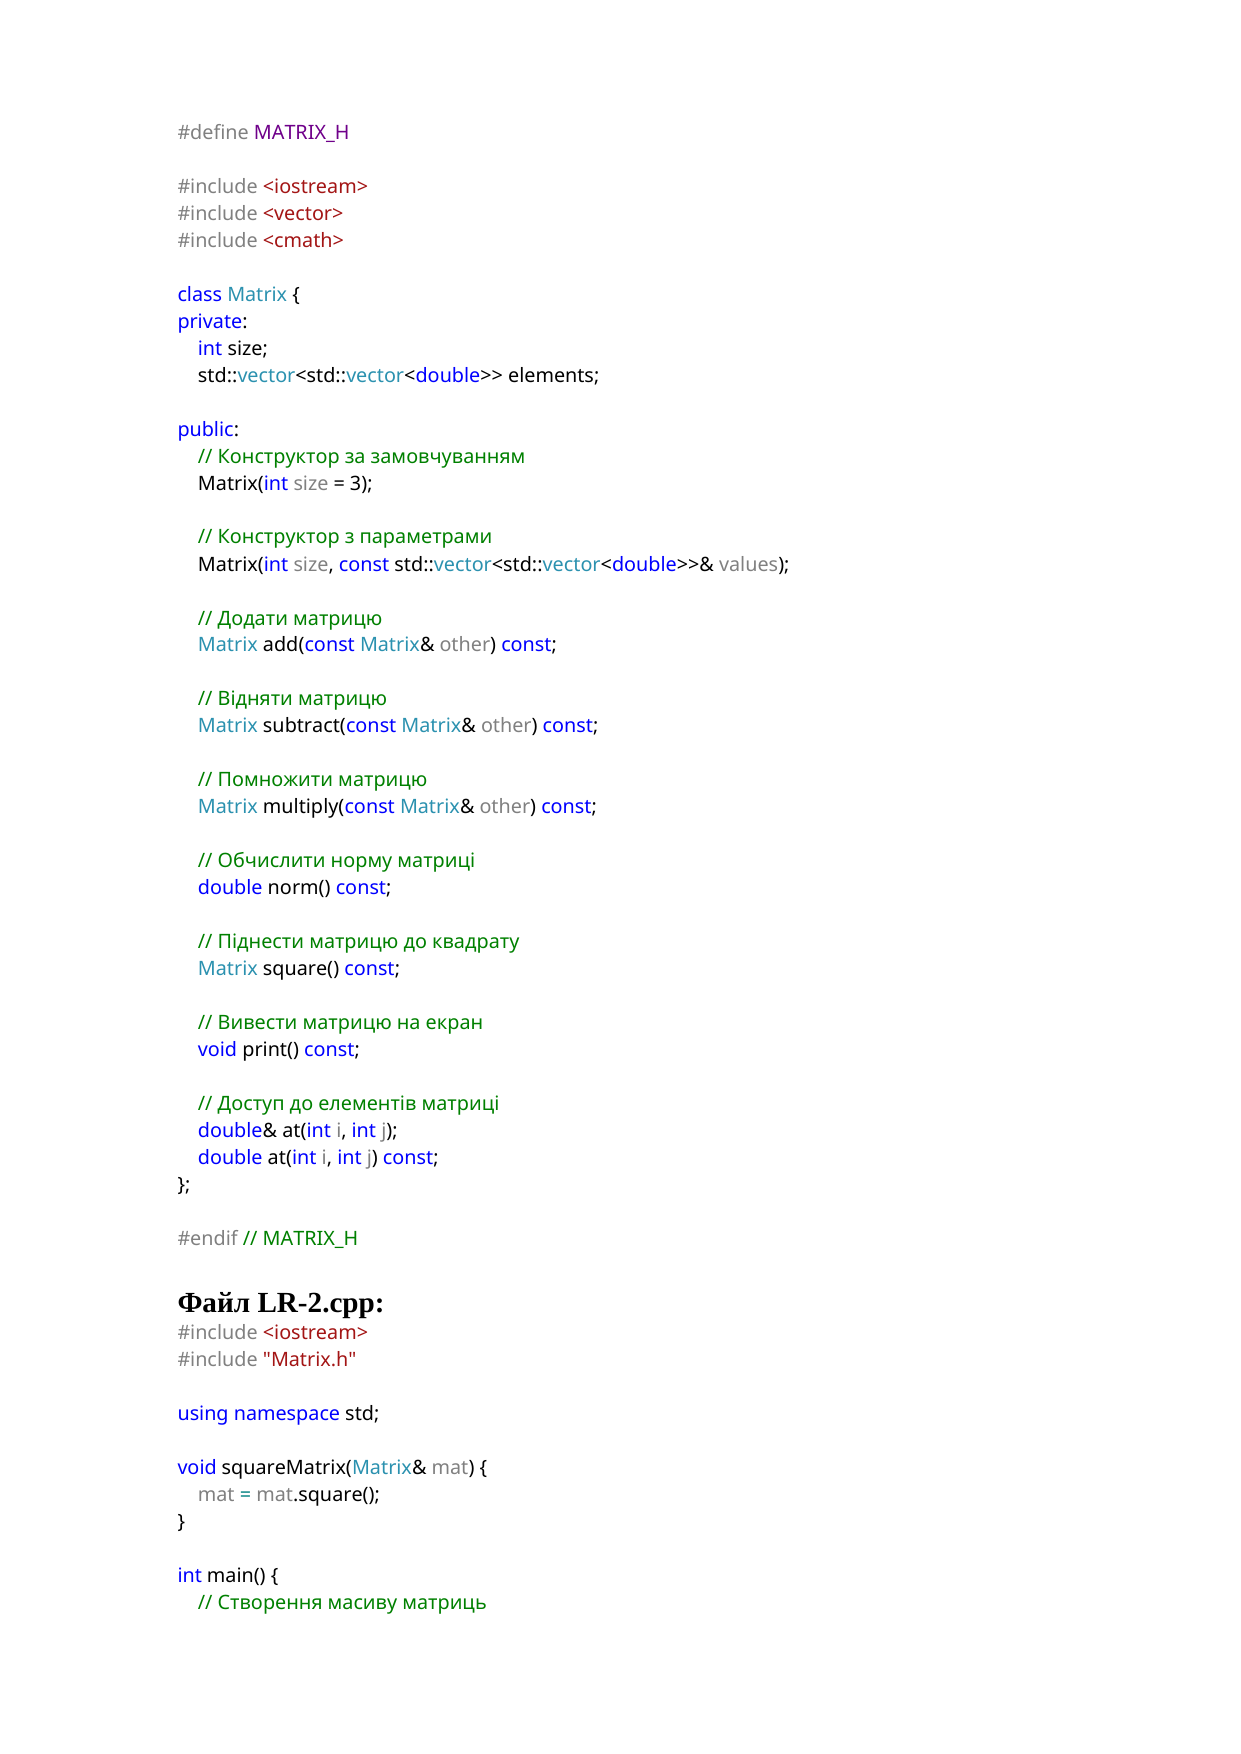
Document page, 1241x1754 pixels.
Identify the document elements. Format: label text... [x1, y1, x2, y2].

text #define MATRIX_H [177, 118, 1152, 145]
text private: [177, 307, 1152, 334]
text // Створення масиву матриць [177, 1588, 1152, 1615]
text #include <cmath> [177, 226, 1152, 253]
text int size; [177, 334, 1152, 361]
text } [177, 1507, 1152, 1534]
text // Відняти матрицю [177, 685, 1152, 712]
text double at(int i, int j) const; [177, 1143, 1152, 1170]
text std::vector<std::vector<double>> elements; [177, 361, 1152, 388]
text // Вивести матрицю на екран [177, 1008, 1152, 1035]
text // Помножити матрицю [177, 766, 1152, 793]
text int main() { [177, 1561, 1152, 1588]
text #endif // MATRIX_H [177, 1224, 1152, 1251]
text #include "Matrix.h" [177, 1345, 1152, 1372]
text Файл LR-2.cpp: [177, 1285, 1152, 1318]
text Matrix add(const Matrix& other) const; [177, 631, 1152, 658]
text }; [177, 1170, 1152, 1197]
text void print() const; [177, 1035, 1152, 1062]
text Matrix square() const; [177, 954, 1152, 981]
text // Доступ до елементів матриці [177, 1089, 1152, 1116]
text double norm() const; [177, 873, 1152, 901]
text mat = mat.square(); [177, 1480, 1152, 1507]
text // Конструктор за замовчуванням [177, 442, 1152, 469]
text double& at(int i, int j); [177, 1116, 1152, 1143]
text #include <vector> [177, 199, 1152, 226]
text #include <iostream> [177, 172, 1152, 199]
text class Matrix { [177, 280, 1152, 307]
text public: [177, 415, 1152, 442]
text using namespace std; [177, 1399, 1152, 1426]
text Matrix(int size, const std::vector<std::vector<double>>& values); [177, 550, 1152, 577]
text Matrix subtract(const Matrix& other) const; [177, 712, 1152, 739]
text // Обчислити норму матриці [177, 847, 1152, 873]
text // Додати матрицю [177, 604, 1152, 631]
text void squareMatrix(Matrix& mat) { [177, 1453, 1152, 1480]
text Matrix multiply(const Matrix& other) const; [177, 793, 1152, 819]
text // Конструктор з параметрами [177, 523, 1152, 550]
text // Піднести матрицю до квадрату [177, 927, 1152, 954]
text #include <iostream> [177, 1318, 1152, 1345]
text Matrix(int size = 3); [177, 469, 1152, 496]
